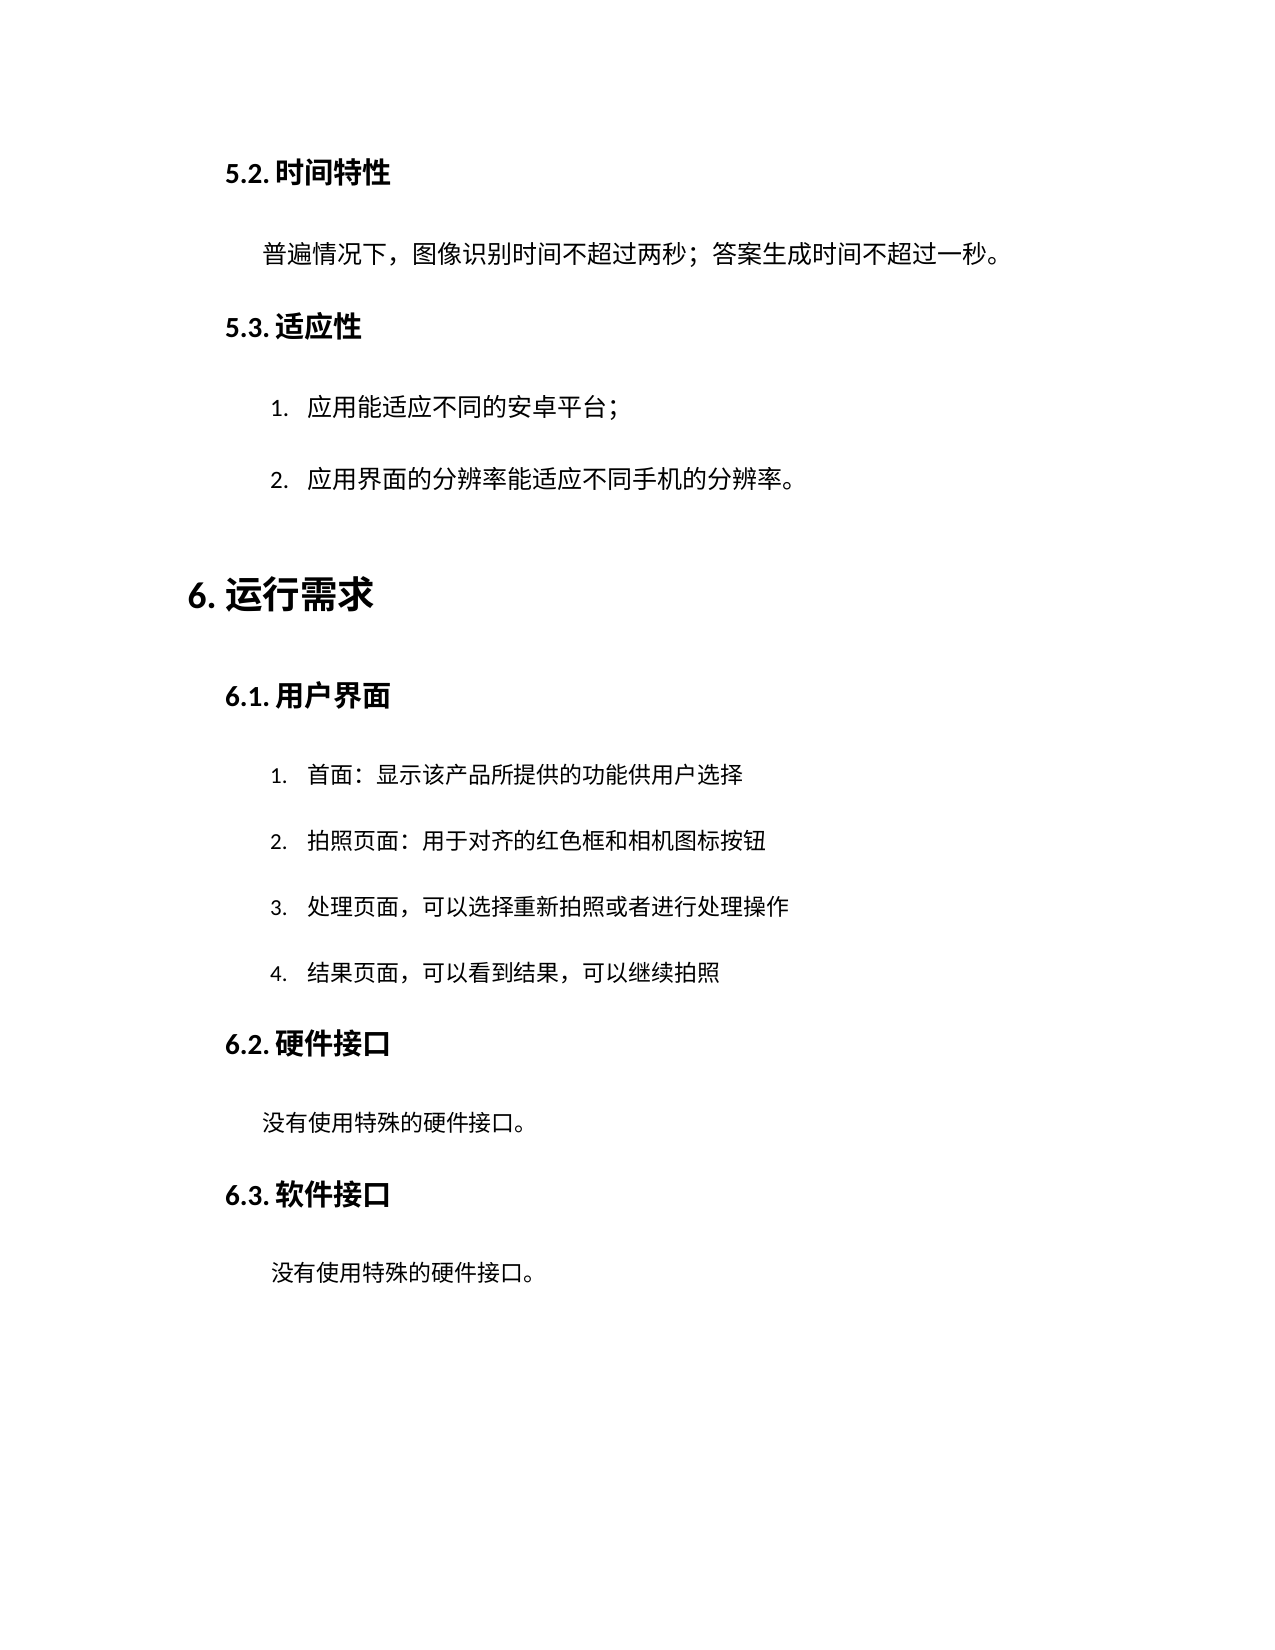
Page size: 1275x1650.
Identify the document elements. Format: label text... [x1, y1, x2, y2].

list 没有使用特殊的硬件接口。 [225, 1255, 1087, 1288]
list 运行需求 [187, 565, 1087, 619]
list 结果页面，可以看到结果，可以继续拍照 [270, 955, 1087, 988]
list 适应性 [225, 303, 1087, 346]
list 时间特性 [225, 150, 1087, 192]
list 软件接口 [225, 1171, 1087, 1213]
list 应用能适应不同的安卓平台； [270, 387, 1087, 424]
list 用户界面 [225, 673, 1087, 715]
list 没有使用特殊的硬件接口。 [262, 1105, 1087, 1138]
list 应用界面的分辨率能适应不同手机的分辨率。 [270, 459, 1087, 496]
list 处理页面，可以选择重新拍照或者进行处理操作 [270, 889, 1087, 922]
list 普遍情况下，图像识别时间不超过两秒；答案生成时间不超过一秒。 [262, 234, 1087, 270]
list 硬件接口 [225, 1021, 1087, 1063]
list 拍照页面：用于对齐的红色框和相机图标按钮 [270, 823, 1087, 856]
list 首面：显示该产品所提供的功能供用户选择 [270, 757, 1087, 790]
